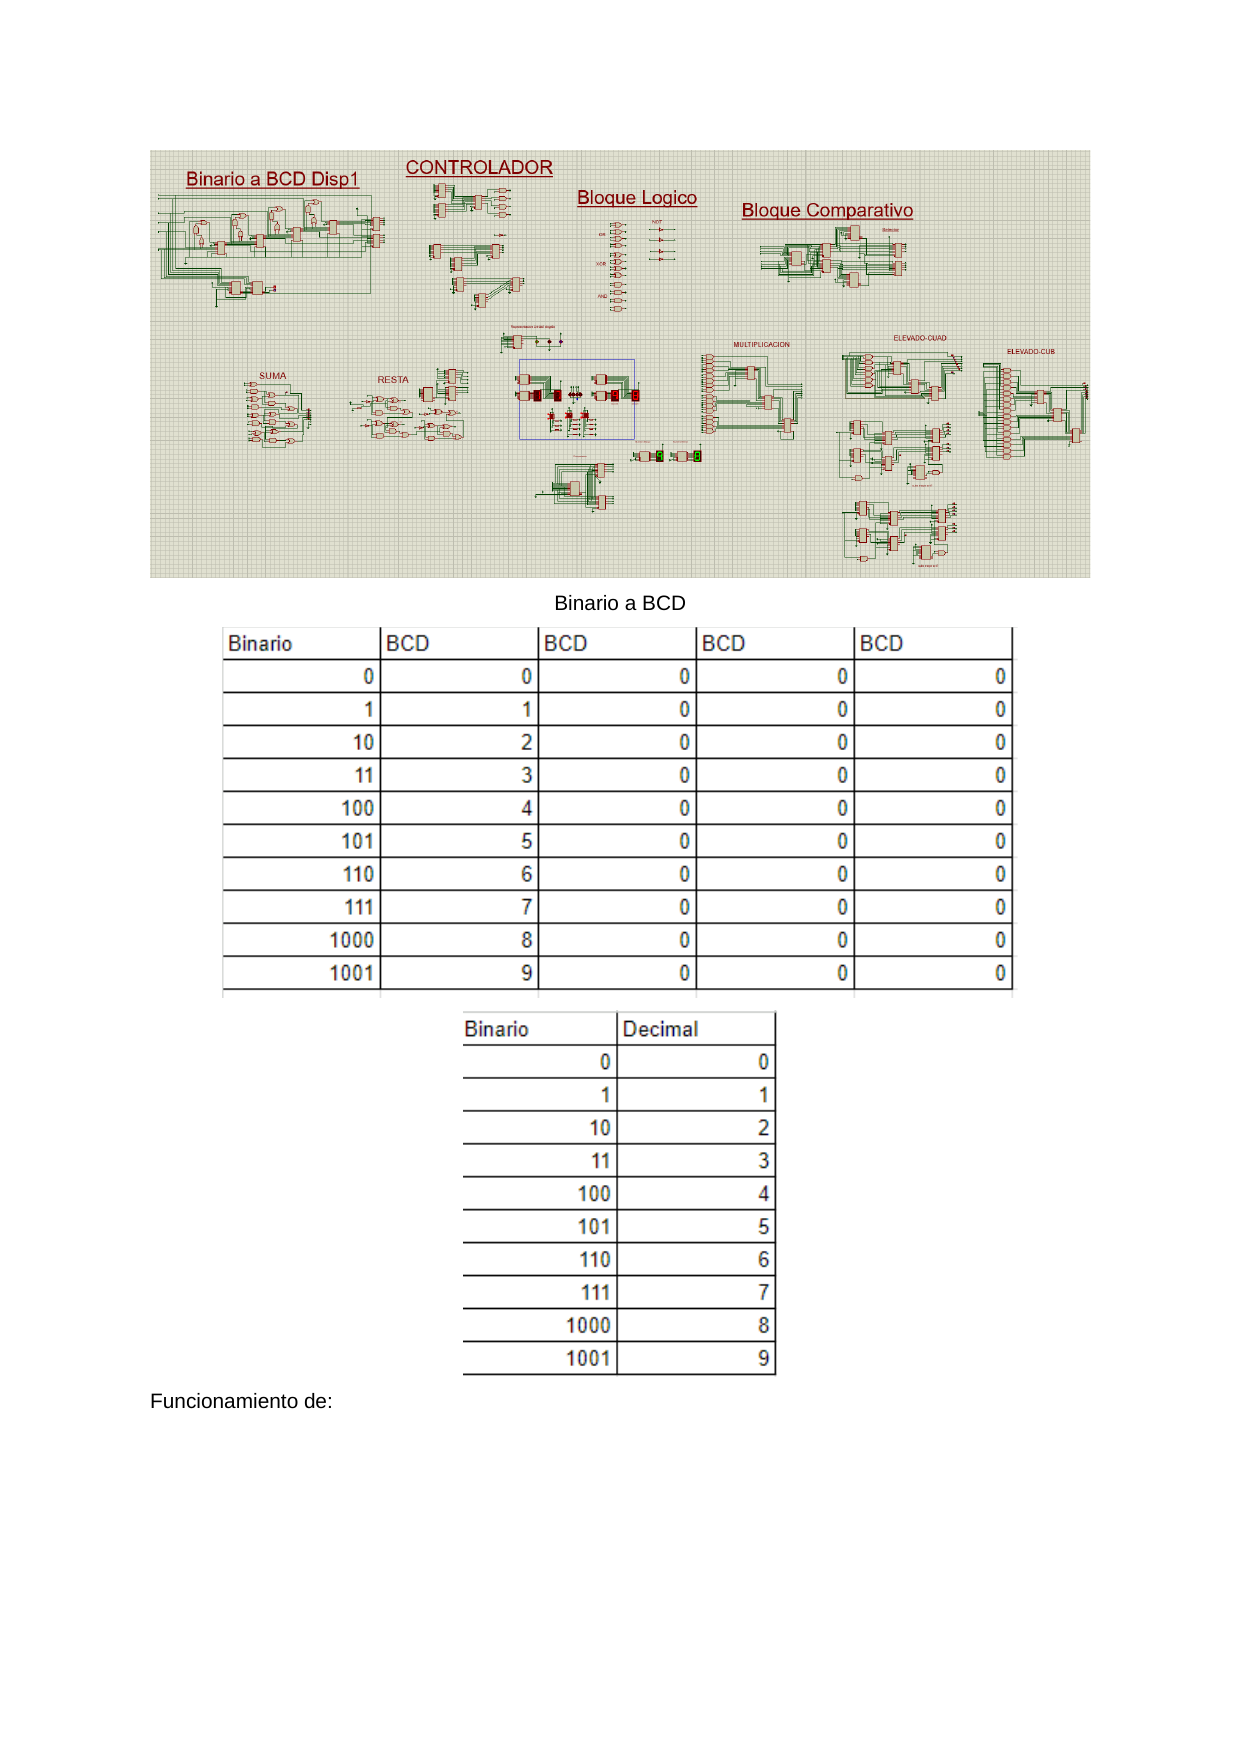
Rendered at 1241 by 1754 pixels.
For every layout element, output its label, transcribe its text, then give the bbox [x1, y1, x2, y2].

picture [463, 1010, 778, 1377]
text Funcionamiento de: [150, 1389, 1090, 1413]
picture [222, 627, 1018, 998]
text Binario a BCD [150, 591, 1090, 615]
picture [150, 150, 1091, 578]
